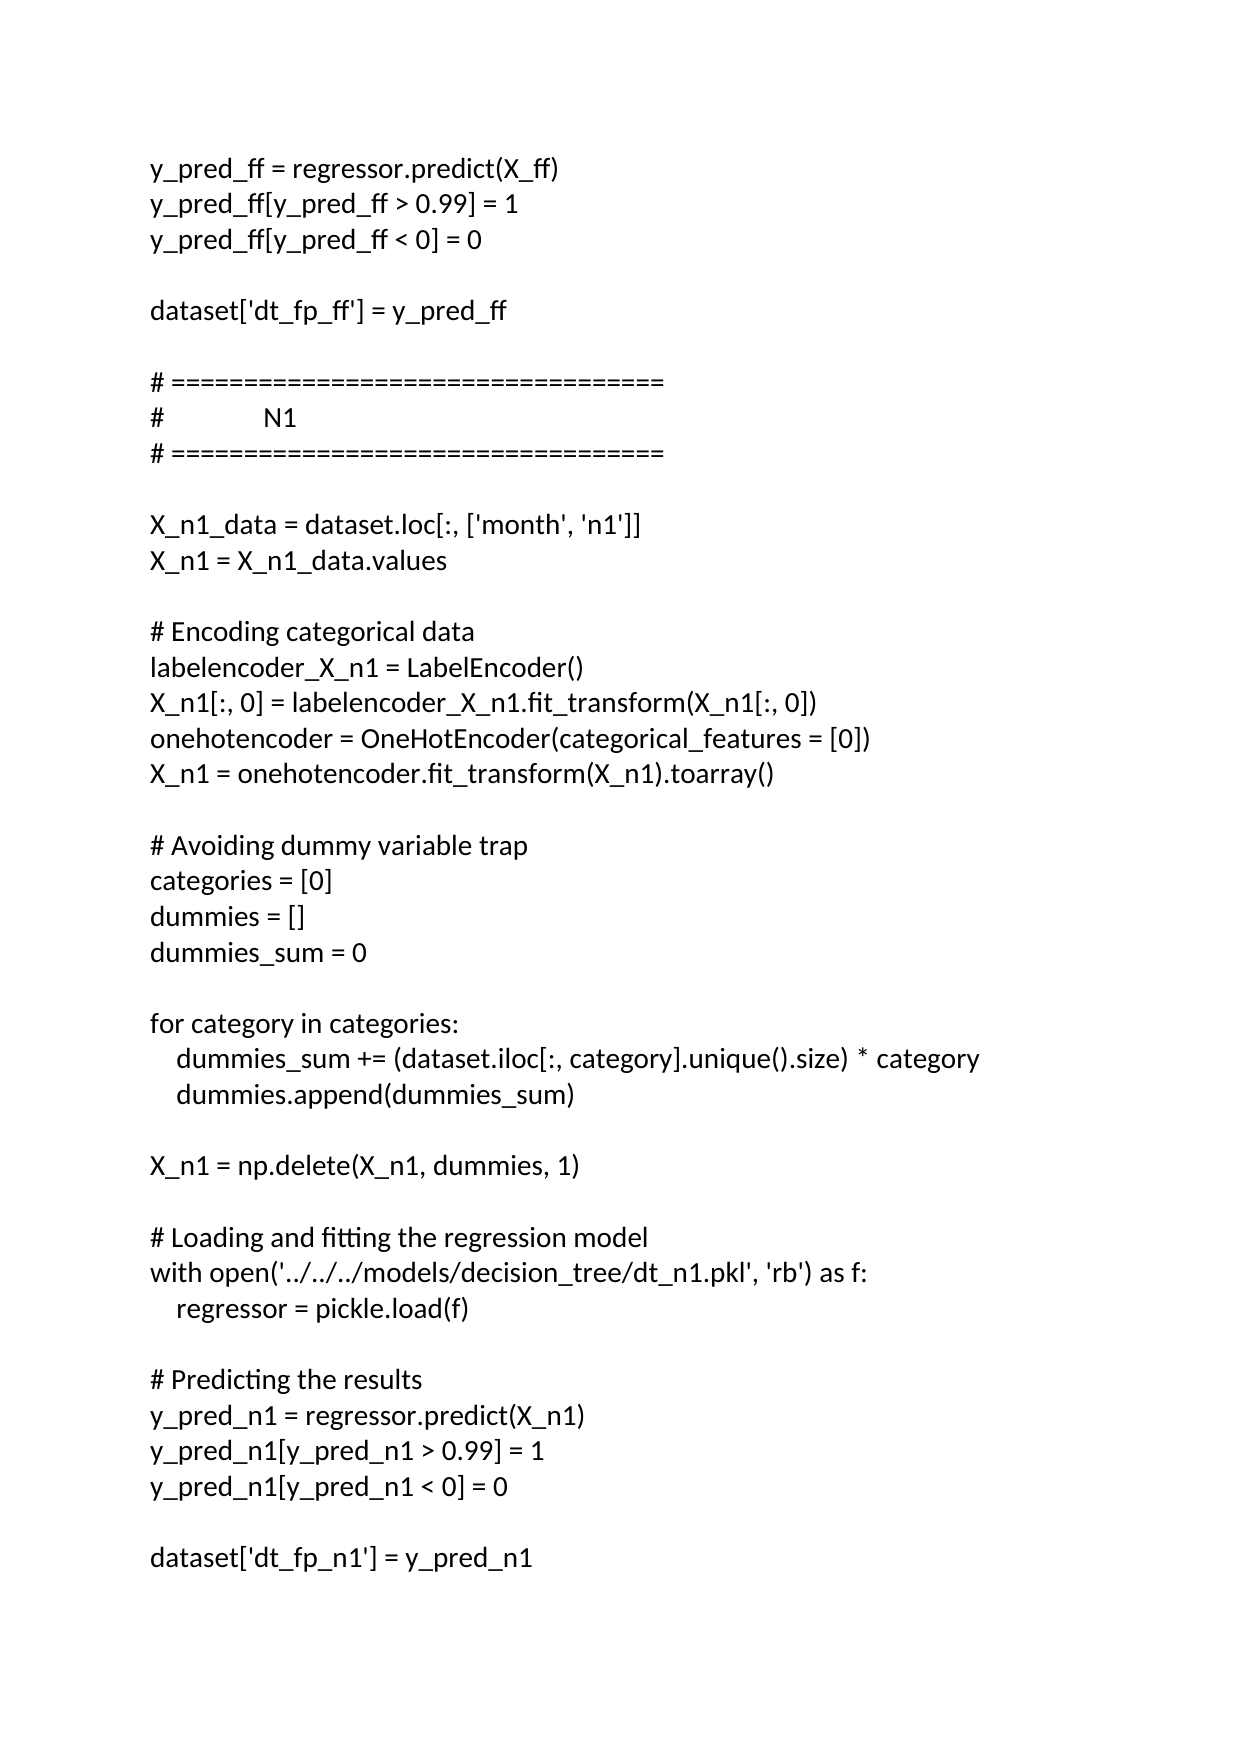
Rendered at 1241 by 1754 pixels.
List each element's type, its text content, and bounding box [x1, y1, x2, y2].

text y_pred_ff = regressor.predict(X_ff) [150, 150, 1090, 186]
text X_n1[:, 0] = labelencoder_X_n1.fit_transform(X_n1[:, 0]) [150, 684, 1090, 720]
text # Loading and fitting the regression model [150, 1219, 1090, 1254]
text y_pred_ff[y_pred_ff > 0.99] = 1 [150, 186, 1090, 221]
text regressor = pickle.load(f) [150, 1290, 1090, 1326]
text for category in categories: [150, 1005, 1090, 1041]
text # Encoding categorical data [150, 613, 1090, 649]
text categories = [0] [150, 862, 1090, 898]
text y_pred_ff[y_pred_ff < 0] = 0 [150, 221, 1090, 257]
text with open('../../../models/decision_tree/dt_n1.pkl', 'rb') as f: [150, 1254, 1090, 1290]
text onehotencoder = OneHotEncoder(categorical_features = [0]) [150, 720, 1090, 756]
text # N1 [150, 399, 1090, 435]
text dummies.append(dummies_sum) [150, 1076, 1090, 1112]
text # Avoiding dummy variable trap [150, 827, 1090, 862]
text X_n1 = onehotencoder.fit_transform(X_n1).toarray() [150, 756, 1090, 791]
text # ================================== [150, 364, 1090, 399]
text # Predicting the results [150, 1361, 1090, 1397]
text y_pred_n1 = regressor.predict(X_n1) [150, 1397, 1090, 1432]
text dummies = [] [150, 898, 1090, 934]
text dummies_sum = 0 [150, 934, 1090, 969]
text dataset['dt_fp_n1'] = y_pred_n1 [150, 1539, 1090, 1575]
text y_pred_n1[y_pred_n1 < 0] = 0 [150, 1468, 1090, 1504]
text dummies_sum += (dataset.iloc[:, category].unique().size) * category [150, 1041, 1090, 1076]
text y_pred_n1[y_pred_n1 > 0.99] = 1 [150, 1432, 1090, 1468]
text labelencoder_X_n1 = LabelEncoder() [150, 649, 1090, 684]
text # ================================== [150, 435, 1090, 471]
text X_n1_data = dataset.loc[:, ['month', 'n1']] [150, 506, 1090, 542]
text X_n1 = X_n1_data.values [150, 542, 1090, 577]
text X_n1 = np.delete(X_n1, dummies, 1) [150, 1147, 1090, 1183]
text dataset['dt_fp_ff'] = y_pred_ff [150, 292, 1090, 328]
